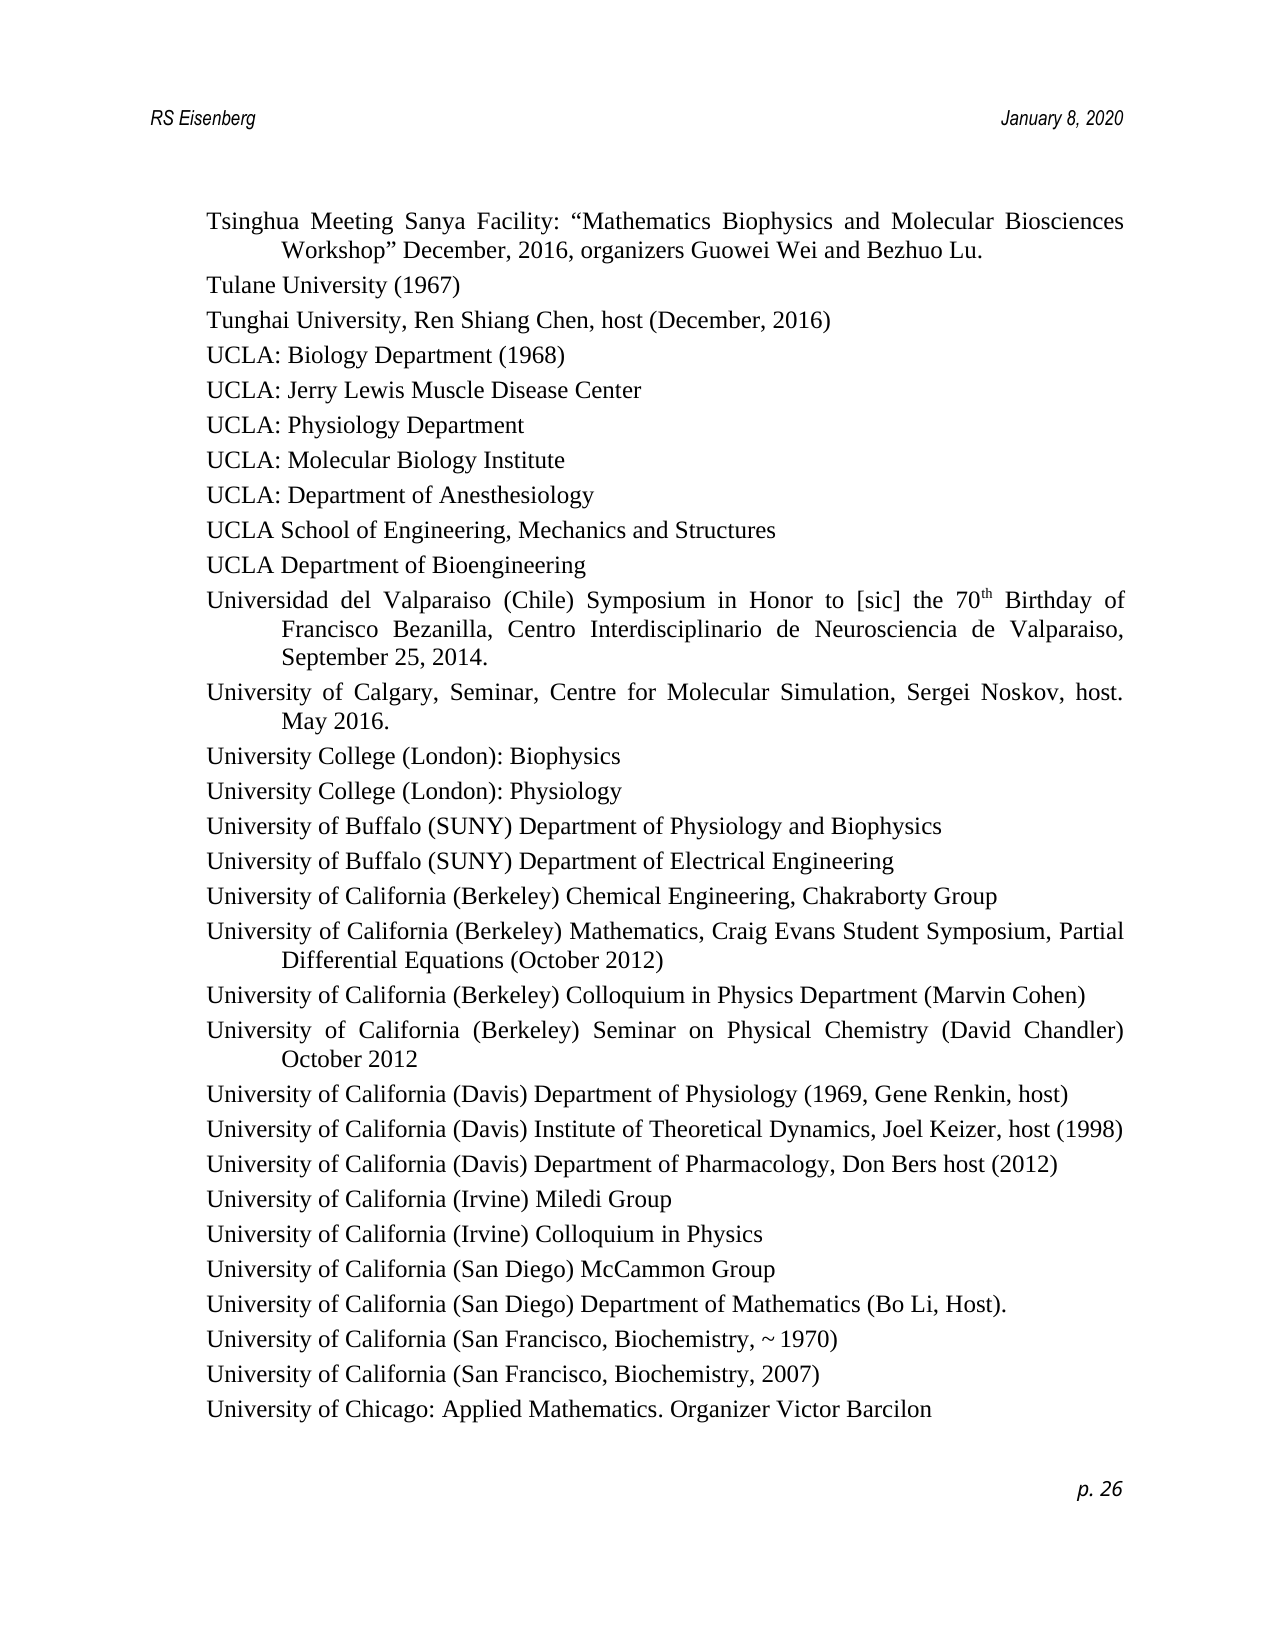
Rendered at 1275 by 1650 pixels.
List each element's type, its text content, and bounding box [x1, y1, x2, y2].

text University of California (Davis) Department of Physiology (1969, Gene Renkin, host) [206, 1079, 1125, 1107]
text Universidad del Valparaiso (Chile) Symposium in Honor to [sic] the 70th Birthday of Francisco Bezanilla, Centro Interdisciplinario de Neurosciencia de Valparaiso, September 25, 2014. [206, 585, 1125, 671]
text University of California (Berkeley) Mathematics, Craig Evans Student Symposium, Partial Differential Equations (October 2012) [206, 916, 1125, 974]
text UCLA: Jerry Lewis Muscle Disease Center [206, 375, 1125, 404]
text University of California (Davis) Department of Pharmacology, Don Bers host (2012) [206, 1149, 1125, 1177]
text University of California (Davis) Institute of Theoretical Dynamics, Joel Keizer, host (1998) [206, 1114, 1125, 1142]
text Tsinghua Meeting Sanya Facility: “Mathematics Biophysics and Molecular Biosciences Workshop” December, 2016, organizers Guowei Wei and Bezhuo Lu. [206, 206, 1125, 264]
text University of Calgary, Seminar, Centre for Molecular Simulation, Sergei Noskov, host. May 2016. [206, 677, 1125, 735]
text UCLA: Biology Department (1968) [206, 340, 1125, 369]
text University of Buffalo (SUNY) Department of Physiology and Biophysics [206, 811, 1125, 840]
text University of California (San Francisco, Biochemistry, 2007) [206, 1359, 1125, 1387]
text UCLA: Physiology Department [206, 410, 1125, 439]
text University College (London): Physiology [206, 776, 1125, 805]
text University of California (San Francisco, Biochemistry, ~ 1970) [206, 1324, 1125, 1352]
text UCLA: Department of Anesthesiology [206, 480, 1125, 509]
text University of California (Berkeley) Seminar on Physical Chemistry (David Chandler) October 2012 [206, 1015, 1125, 1072]
text Tulane University (1967) [206, 270, 1125, 299]
text University of California (Berkeley) Colloquium in Physics Department (Marvin Cohen) [206, 980, 1125, 1009]
text UCLA School of Engineering, Mechanics and Structures [206, 515, 1125, 544]
text University of California (Berkeley) Chemical Engineering, Chakraborty Group [206, 881, 1125, 910]
text UCLA: Molecular Biology Institute [206, 445, 1125, 474]
text University of Chicago: Applied Mathematics. Organizer Victor Barcilon [206, 1394, 1125, 1422]
text University of California (Irvine) Colloquium in Physics [206, 1219, 1125, 1247]
text University of California (San Diego) Department of Mathematics (Bo Li, Host). [206, 1289, 1125, 1317]
text UCLA Department of Bioengineering [206, 550, 1125, 579]
text Tunghai University, Ren Shiang Chen, host (December, 2016) [206, 305, 1125, 334]
text University of Buffalo (SUNY) Department of Electrical Engineering [206, 846, 1125, 875]
text University of California (San Diego) McCammon Group [206, 1254, 1125, 1282]
text University College (London): Biophysics [206, 741, 1125, 770]
text University of California (Irvine) Miledi Group [206, 1184, 1125, 1212]
